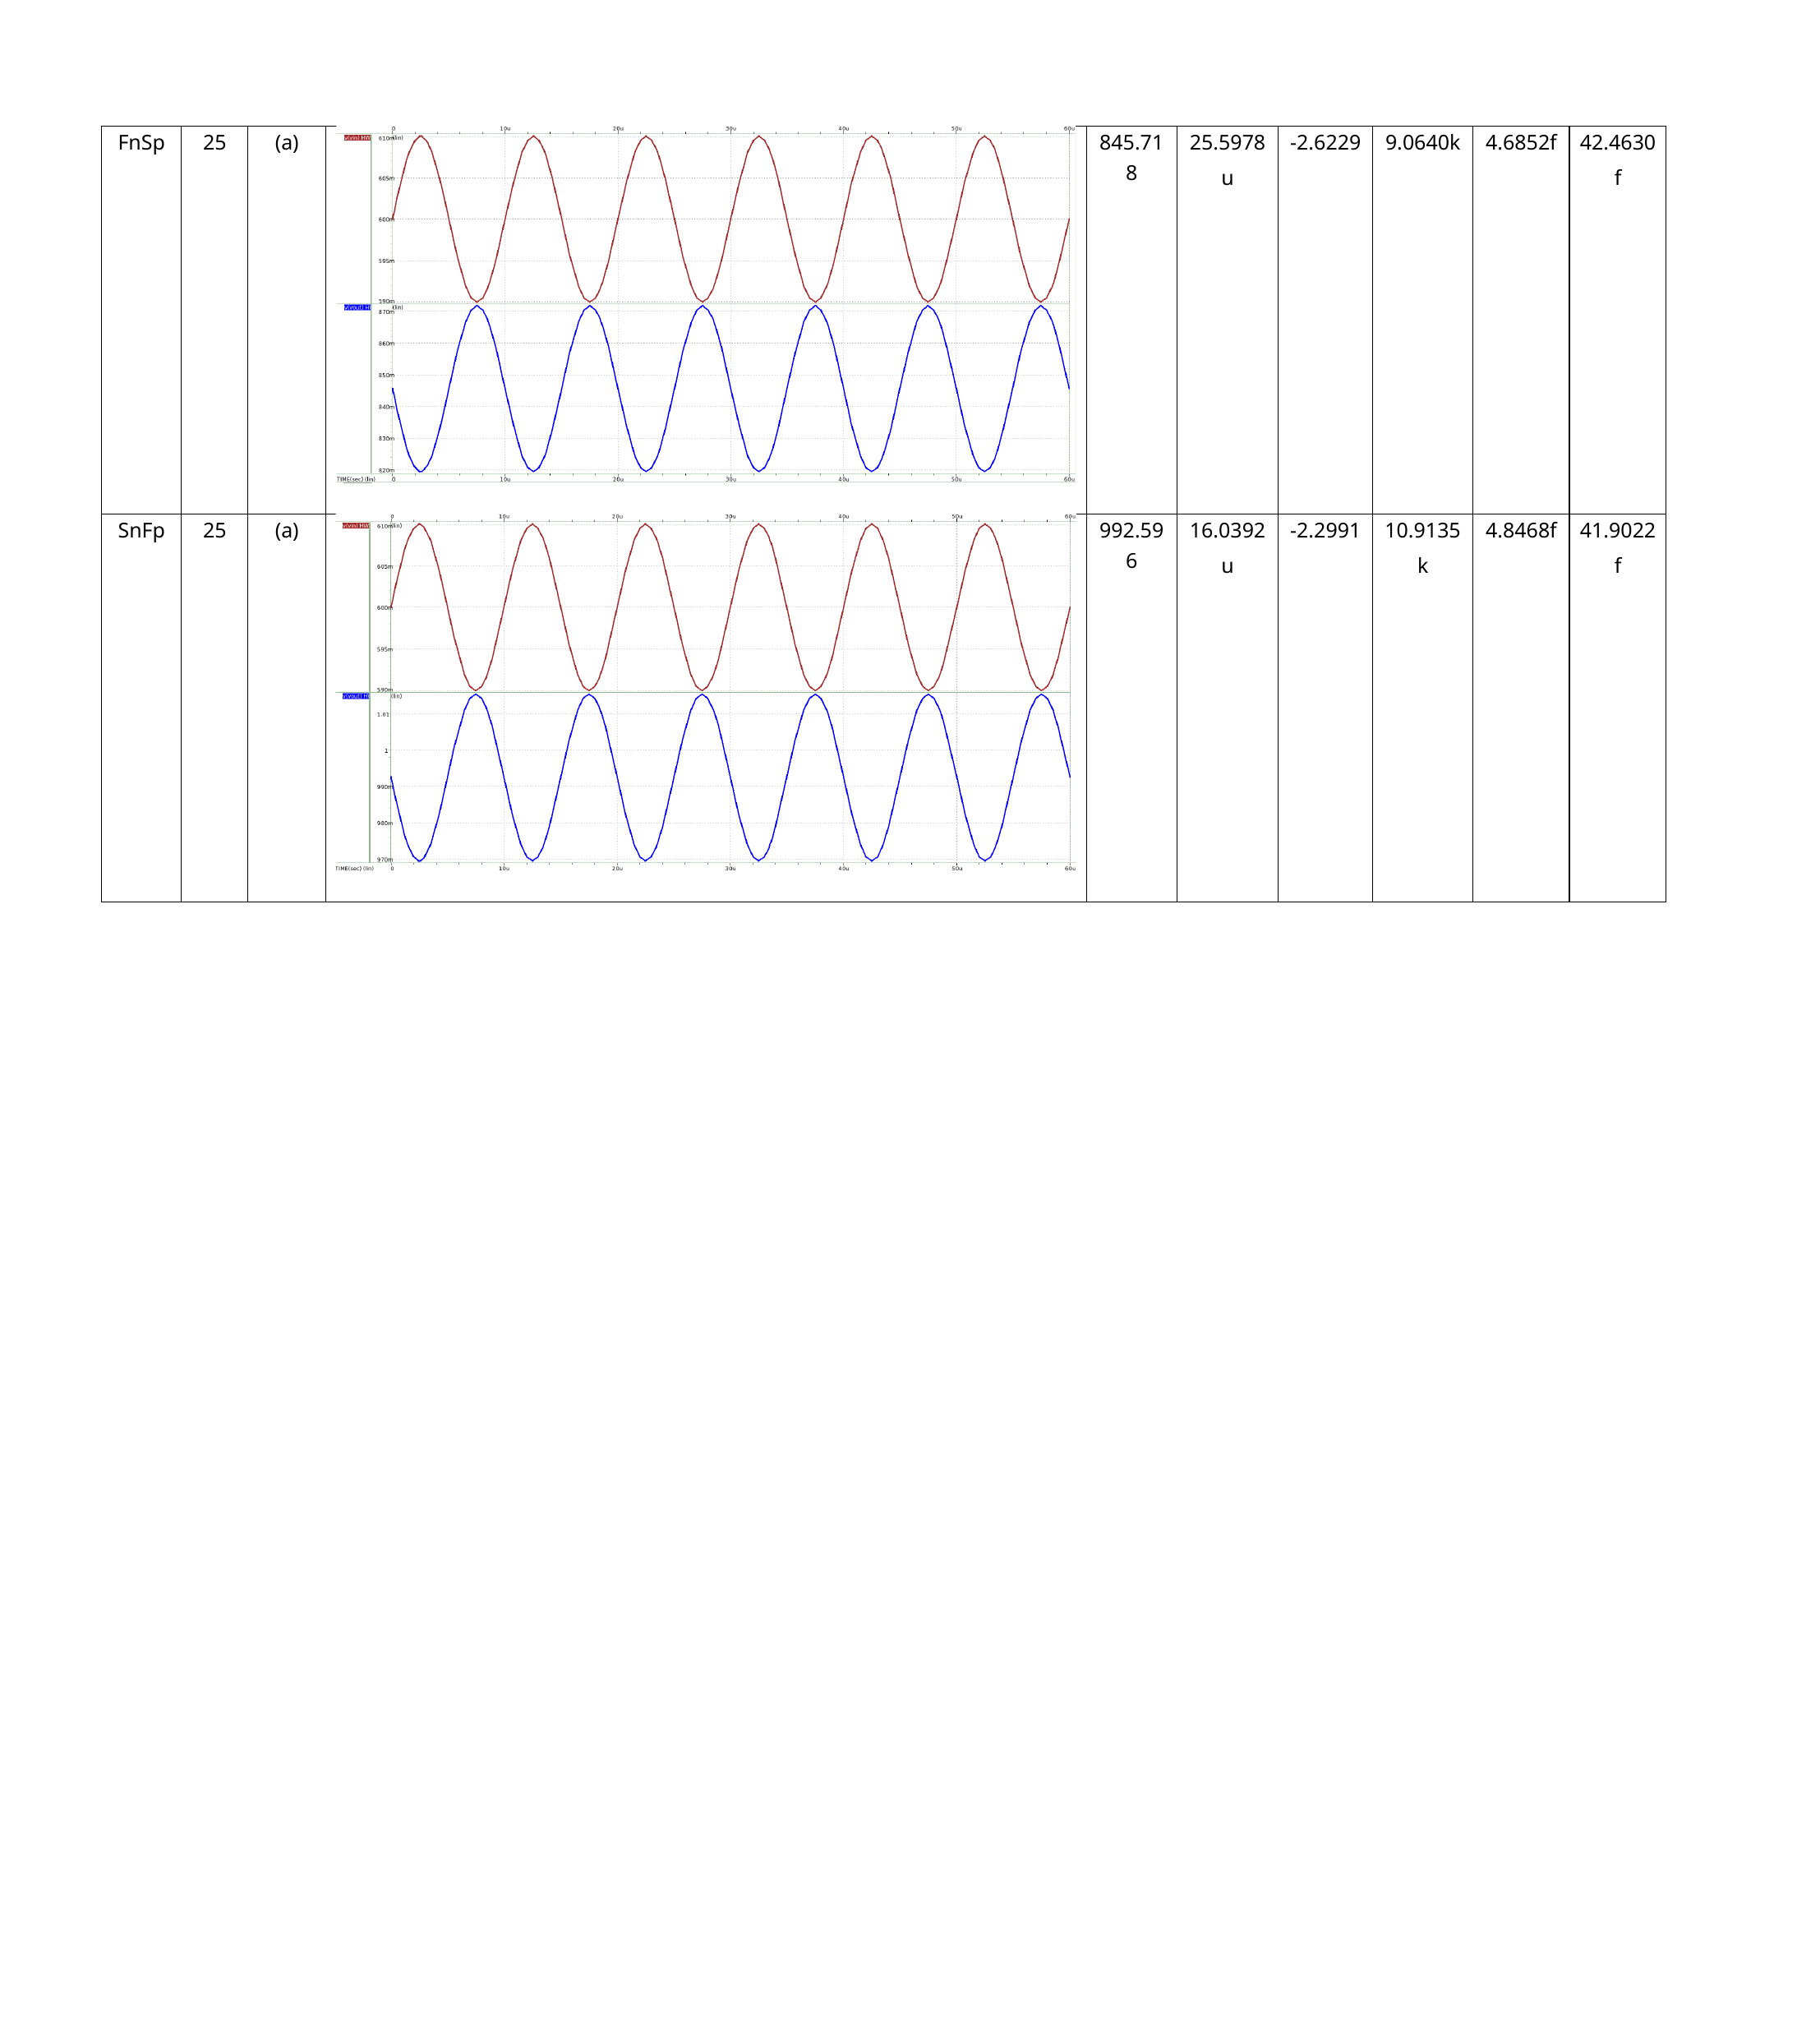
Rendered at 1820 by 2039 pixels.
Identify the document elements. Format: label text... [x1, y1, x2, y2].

table_cell 992.596 [1087, 514, 1177, 902]
table_cell 25 [182, 127, 247, 513]
table_cell (a) [248, 514, 325, 902]
table_cell 16.0392u [1177, 514, 1278, 902]
table_cell 42.4630f [1570, 127, 1666, 513]
table_cell 4.6852f [1473, 127, 1569, 513]
table_cell (a) [248, 127, 325, 513]
table_cell 845.718 [1087, 127, 1177, 513]
picture [336, 126, 1076, 483]
table_cell [326, 514, 1086, 902]
table_cell 41.9022f [1570, 514, 1666, 902]
table_cell SnFp [102, 514, 181, 902]
table_cell 25 [182, 514, 247, 902]
table_cell 25.5978u [1177, 127, 1278, 513]
table_cell 10.9135k [1373, 514, 1472, 902]
table_cell -2.2991 [1279, 514, 1372, 902]
table_cell -2.6229 [1279, 127, 1372, 513]
table_cell [326, 127, 1086, 513]
picture [335, 514, 1076, 871]
table_cell 9.0640k [1373, 127, 1472, 513]
table_cell 4.8468f [1473, 514, 1569, 902]
table_cell FnSp [102, 127, 181, 513]
